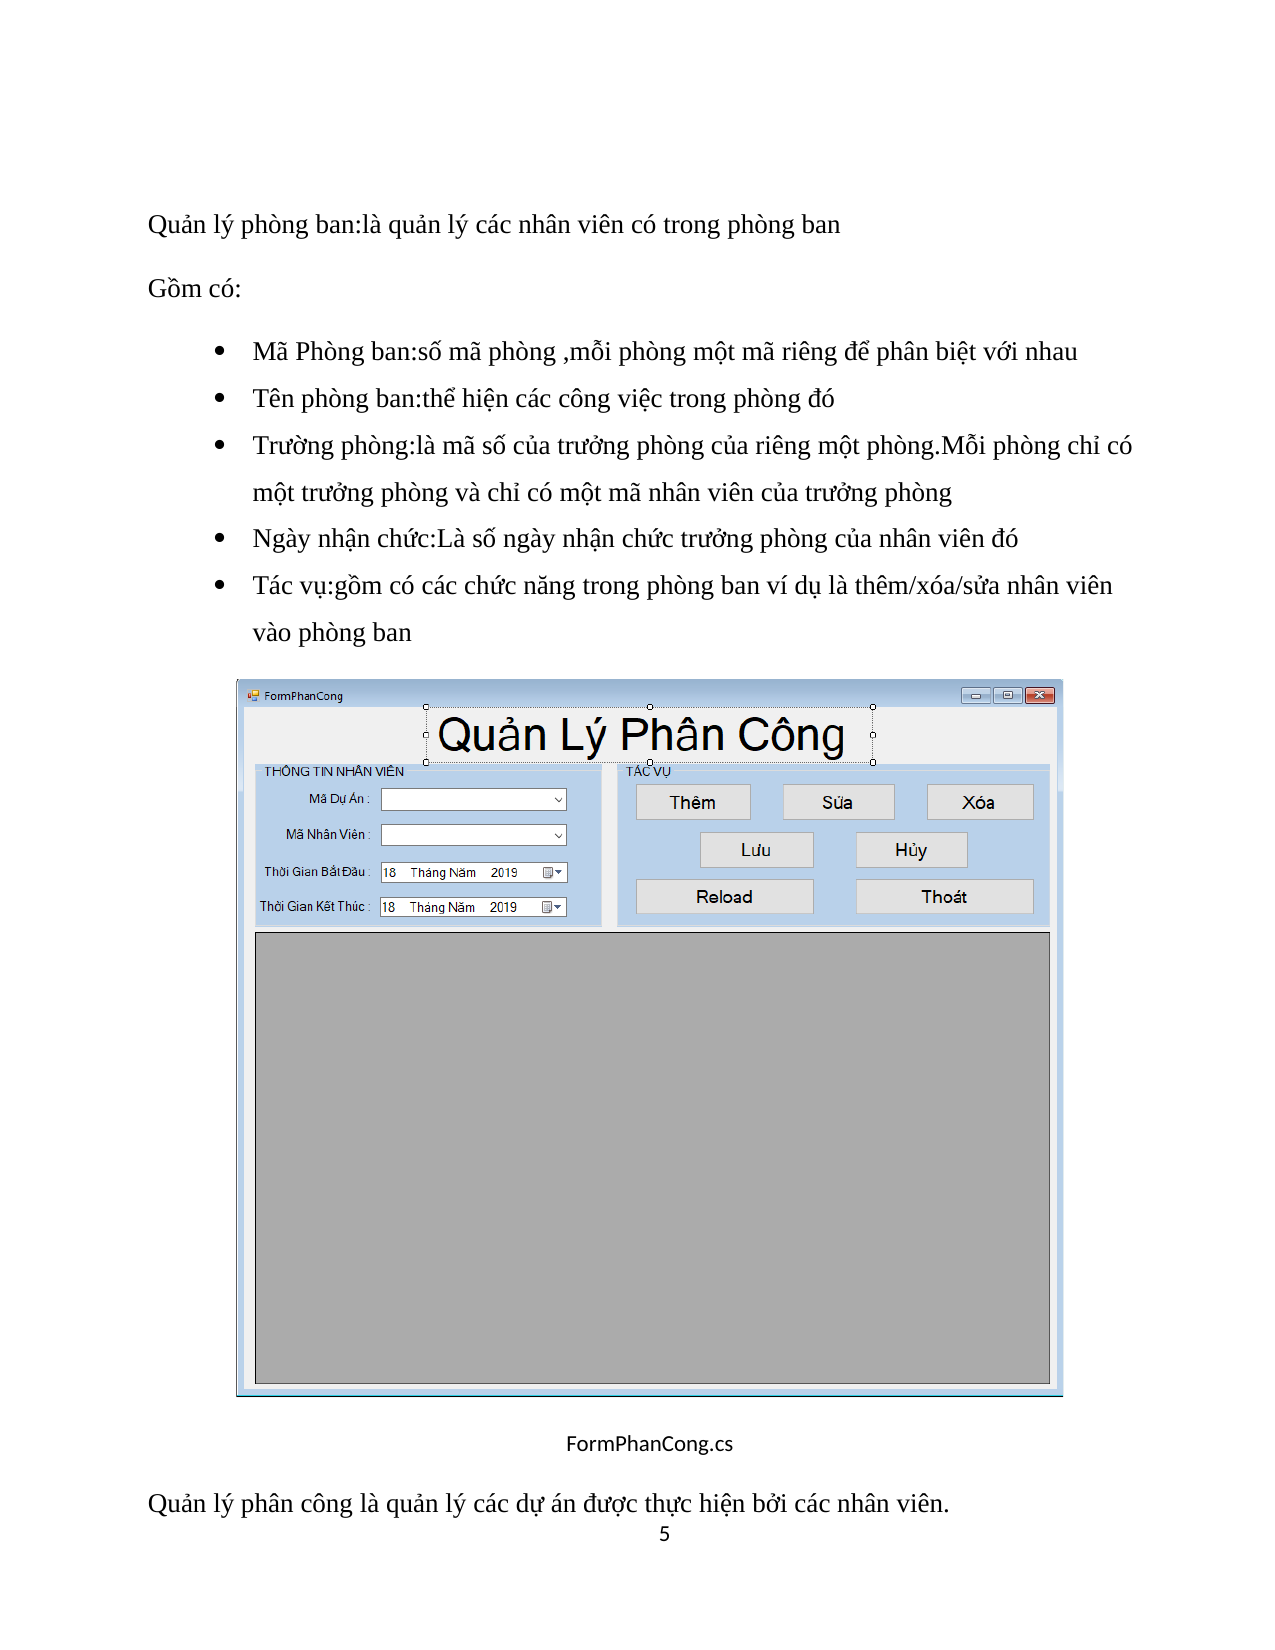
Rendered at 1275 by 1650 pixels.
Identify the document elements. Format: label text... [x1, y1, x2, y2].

list Trường phòng:là mã số của trưởng phòng của riêng một phòng.Mỗi phòng chỉ có một trưởng phòng và chỉ có một mã nhân viên của trưởng phòng [215, 429, 1152, 507]
list Mã Phòng ban:số mã phòng ,mỗi phòng một mã riêng để phân biệt với nhau [215, 335, 1152, 367]
list Ngày nhận chức:Là số ngày nhận chức trưởng phòng của nhân viên đó [215, 522, 1152, 554]
text Quản lý phân công là quản lý các dự án được thực hiện bởi các nhân viên. [148, 1487, 1152, 1518]
list Tác vụ:gồm có các chức năng trong phòng ban ví dụ là thêm/xóa/sửa nhân viên vào phòng ban [215, 569, 1152, 647]
text Quản lý phòng ban:là quản lý các nhân viên có trong phòng ban [148, 209, 1152, 240]
list Tên phòng ban:thể hiện các công việc trong phòng đó [215, 382, 1152, 413]
text FormPhanCong.cs [148, 1429, 1152, 1457]
picture [236, 679, 1064, 1398]
text Gồm có: [148, 272, 1152, 303]
